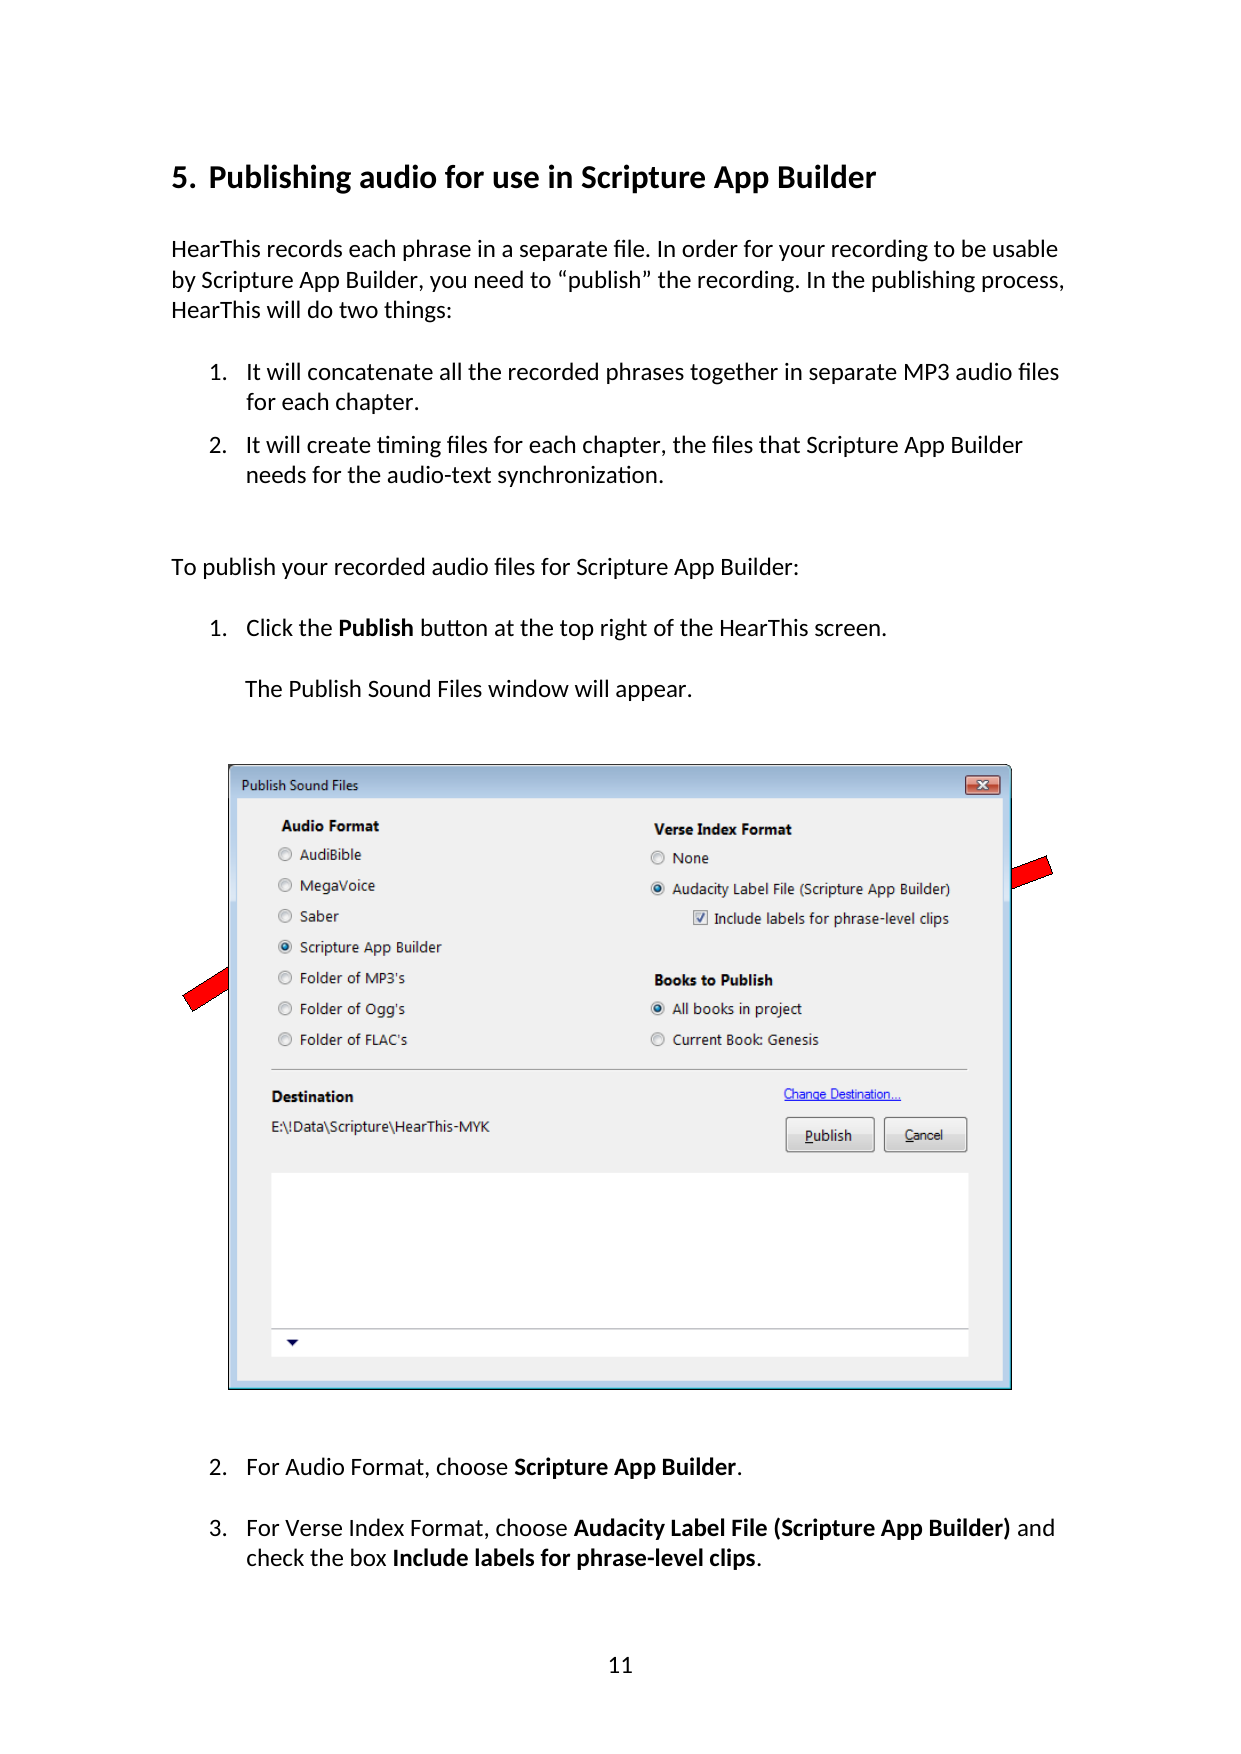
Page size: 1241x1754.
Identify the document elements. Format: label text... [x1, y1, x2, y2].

subtitle Publishing audio for use in Scripture App Builder [171, 156, 1069, 197]
list Click the Publish button at the top right of the HearThis screen. [209, 612, 1069, 643]
text The Publish Sound Files window will appear. [245, 673, 1069, 704]
list For Audio Format, choose Scripture App Builder. [209, 1451, 1069, 1482]
text HearThis records each phrase in a separate file. In order for your recording to be usable by Scripture App Builder, you need to “publish” the recording. In the publishing process, HearThis will do two things: [171, 233, 1069, 325]
list It will concatenate all the recorded phrases together in separate MP3 audio files for each chapter. [209, 356, 1069, 417]
picture [228, 764, 1012, 1390]
list For Verse Index Format, choose Audacity Label File (Scripture App Builder) and check the box Include labels for phrase-level clips. [209, 1512, 1069, 1573]
list It will create timing files for each chapter, the files that Scripture App Builder needs for the audio-text synchronization. [208, 429, 1069, 490]
text To publish your recorded audio files for Scripture App Builder: [171, 551, 1069, 582]
